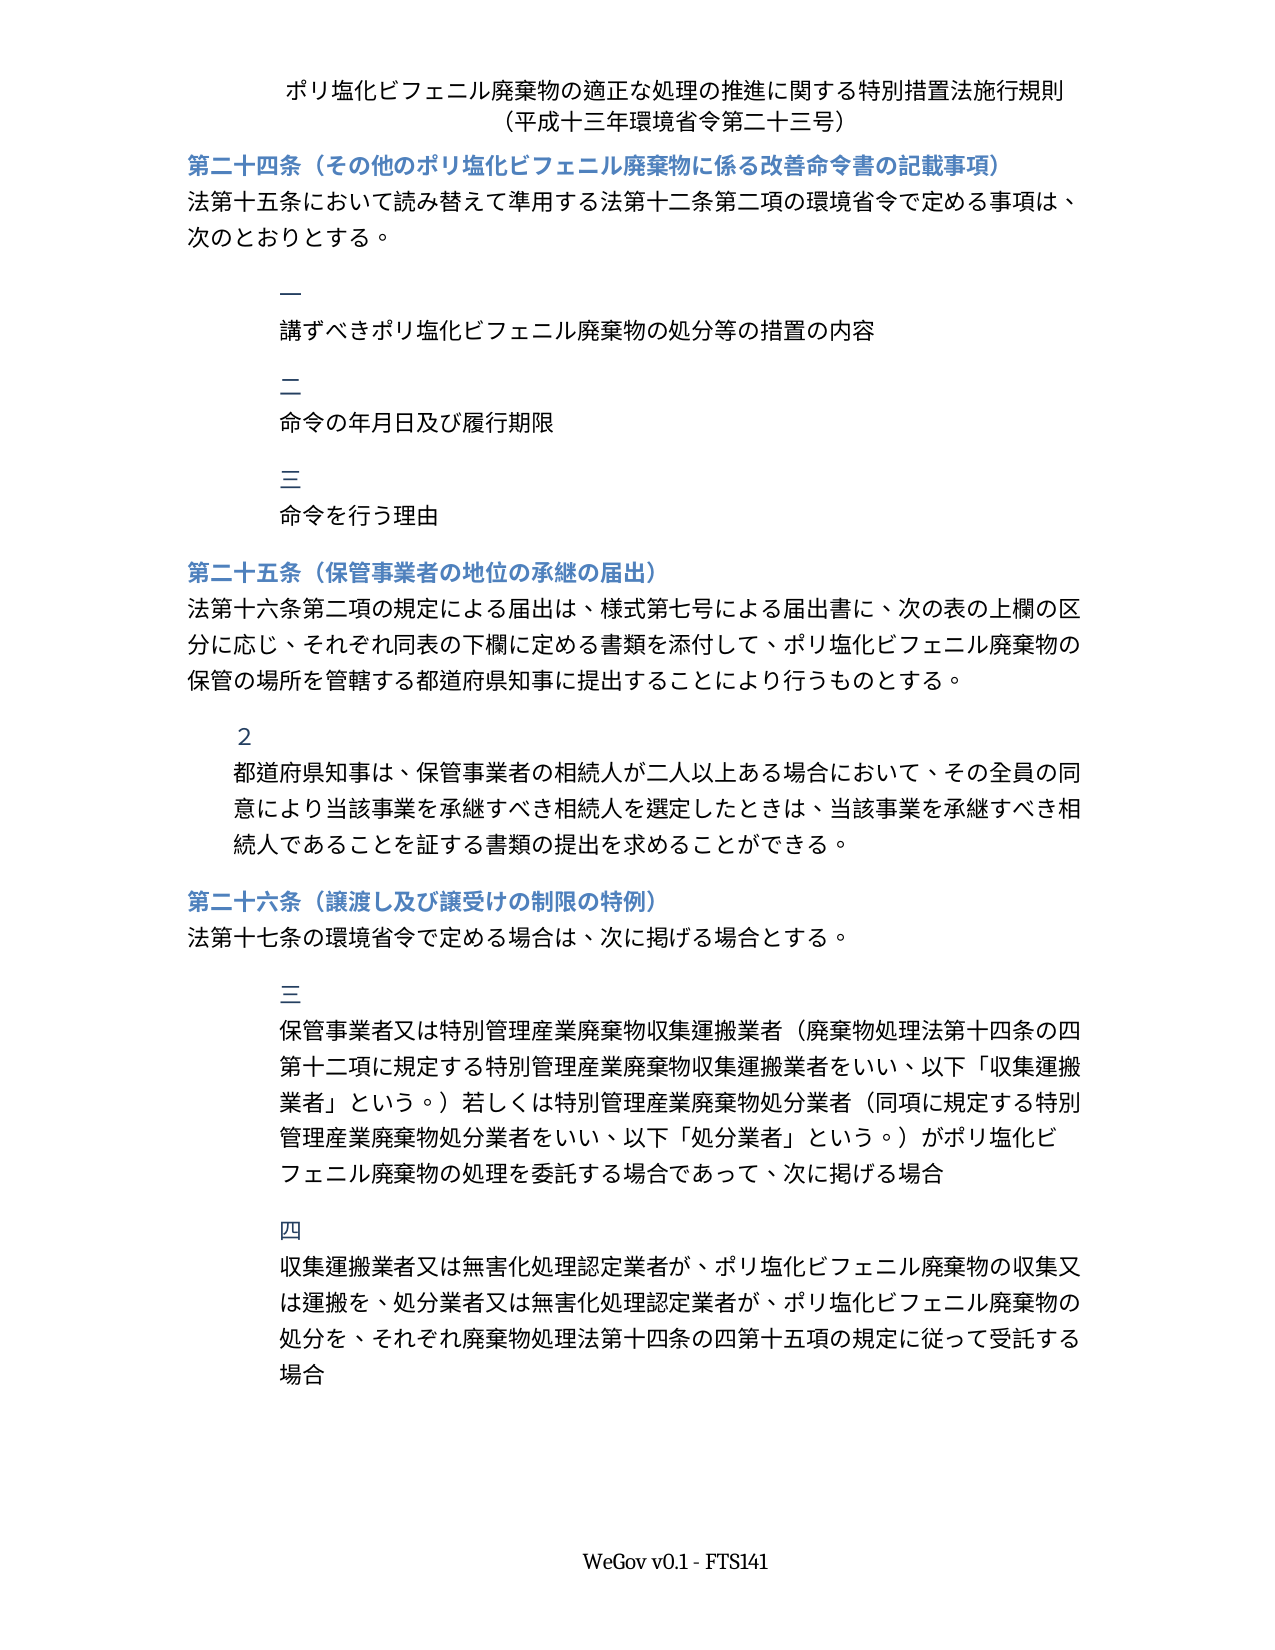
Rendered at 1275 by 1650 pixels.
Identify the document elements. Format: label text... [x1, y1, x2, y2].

text 法第十七条の環境省令で定める場合は、次に掲げる場合とする。 [187, 922, 1087, 953]
subtitle 第二十四条（その他のポリ塩化ビフェニル廃棄物に係る改善命令書の記載事項） [187, 150, 1087, 181]
text 法第十六条第二項の規定による届出は、様式第七号による届出書に、次の表の上欄の区分に応じ、それぞれ同表の下欄に定める書類を添付して、ポリ塩化ビフェニル廃棄物の保管の場所を管轄する都道府県知事に提出することにより行うものとする。 [187, 593, 1087, 696]
text 法第十五条において読み替えて準用する法第十二条第二項の環境省令で定める事項は、次のとおりとする。 [187, 186, 1087, 253]
text 講ずべきポリ塩化ビフェニル廃棄物の処分等の措置の内容 [279, 314, 1087, 346]
subtitle 第二十五条（保管事業者の地位の承継の届出） [187, 557, 1087, 588]
text 命令を行う理由 [279, 500, 1087, 531]
subtitle ２ [233, 721, 1087, 753]
subtitle 一 [279, 279, 1087, 310]
subtitle 四 [279, 1215, 1087, 1246]
text 収集運搬業者又は無害化処理認定業者が、ポリ塩化ビフェニル廃棄物の収集又は運搬を、処分業者又は無害化処理認定業者が、ポリ塩化ビフェニル廃棄物の処分を、それぞれ廃棄物処理法第十四条の四第十五項の規定に従って受託する場合 [279, 1251, 1087, 1390]
subtitle 二 [279, 371, 1087, 403]
text 命令の年月日及び履行期限 [279, 407, 1087, 438]
text 都道府県知事は、保管事業者の相続人が二人以上ある場合において、その全員の同意により当該事業を承継すべき相続人を選定したときは、当該事業を承継すべき相続人であることを証する書類の提出を求めることができる。 [233, 757, 1087, 860]
text 保管事業者又は特別管理産業廃棄物収集運搬業者（廃棄物処理法第十四条の四第十二項に規定する特別管理産業廃棄物収集運搬業者をいい、以下「収集運搬業者」という。）若しくは特別管理産業廃棄物処分業者（同項に規定する特別管理産業廃棄物処分業者をいい、以下「処分業者」という。）がポリ塩化ビフェニル廃棄物の処理を委託する場合であって、次に掲げる場合 [279, 1014, 1087, 1189]
subtitle 第二十六条（譲渡し及び譲受けの制限の特例） [187, 886, 1087, 917]
subtitle 三 [279, 979, 1087, 1010]
subtitle 三 [279, 464, 1087, 495]
